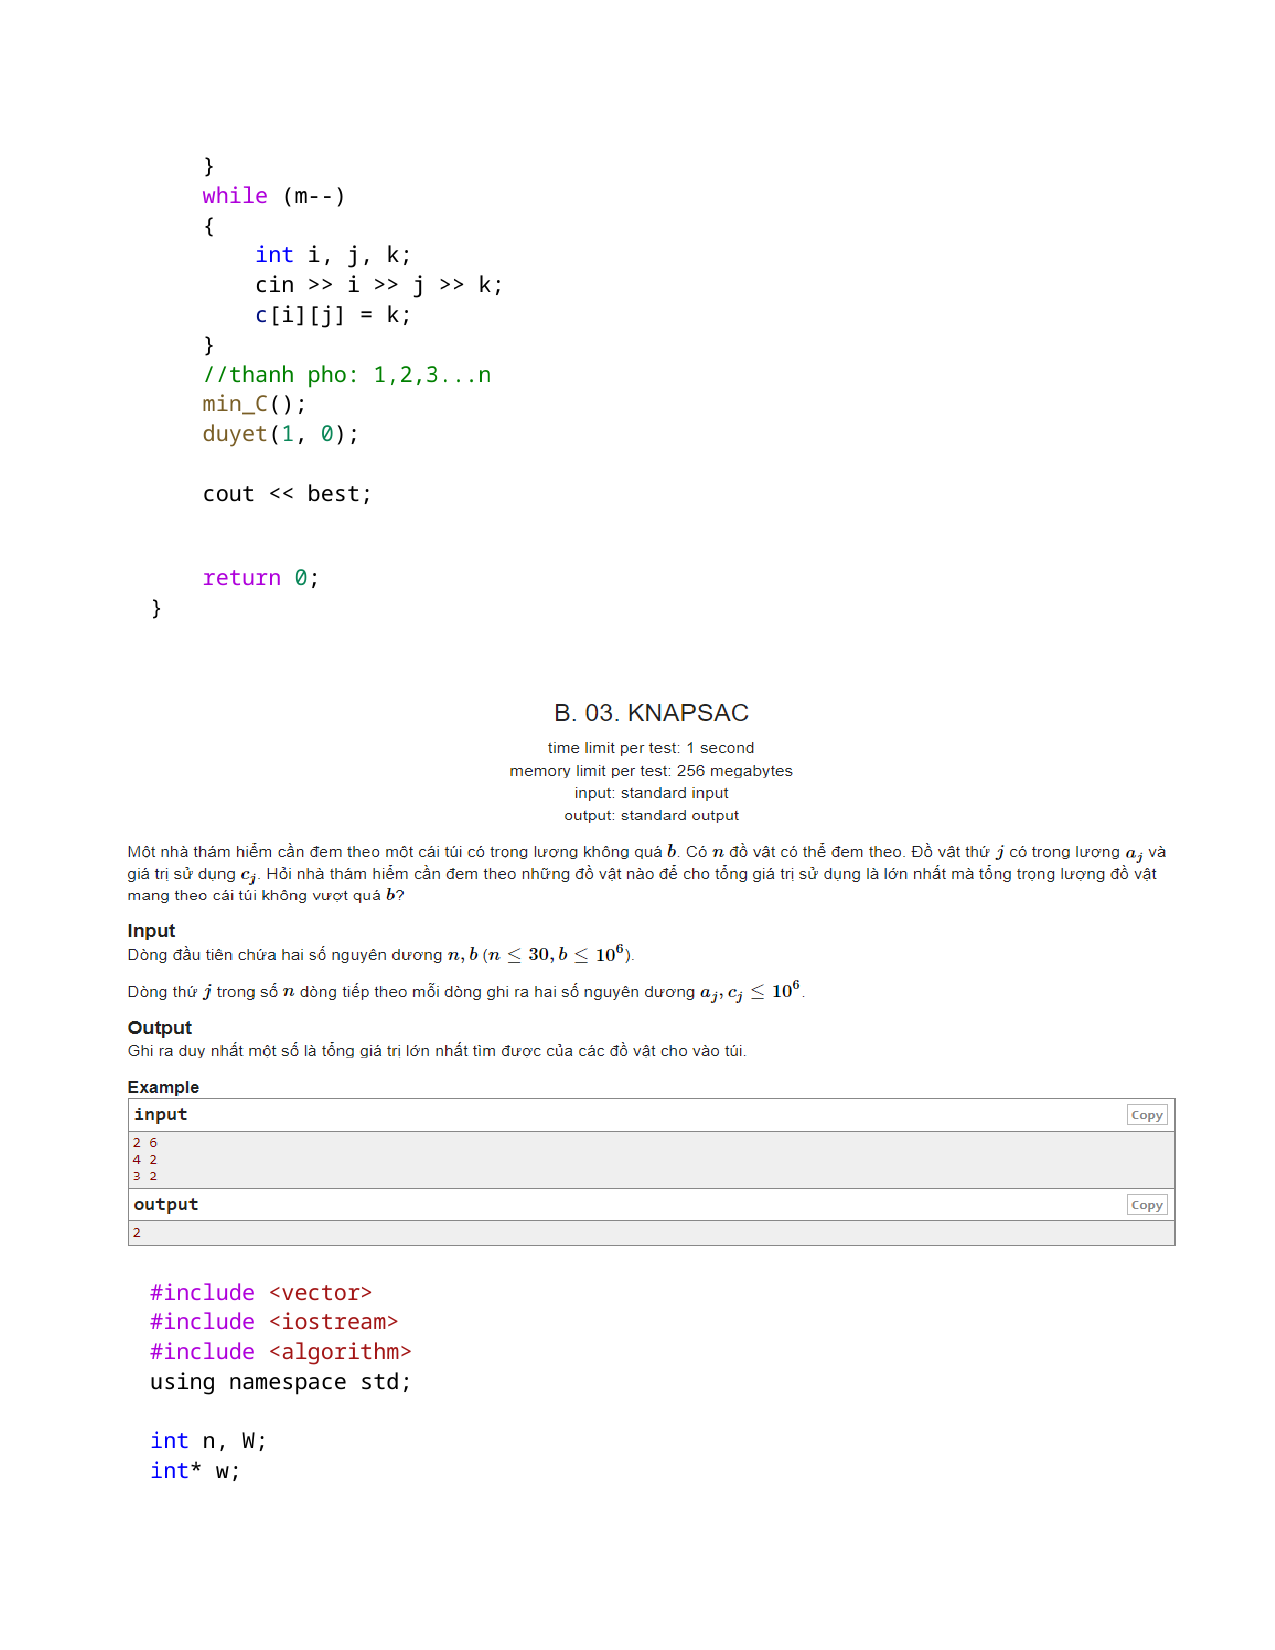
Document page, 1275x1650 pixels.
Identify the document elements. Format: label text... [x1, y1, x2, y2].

text //thanh pho: 1,2,3...n [150, 358, 1125, 388]
picture [93, 698, 1197, 1258]
text } [150, 329, 1125, 358]
text min_C(); [150, 388, 1125, 418]
text { [150, 209, 1125, 239]
text while (m--) [150, 180, 1125, 209]
text #include <iostream> [150, 1306, 1125, 1336]
text int n, W; [150, 1425, 1125, 1455]
text } [150, 592, 1125, 622]
text duyet(1, 0); [150, 418, 1125, 448]
text int* w; [150, 1455, 1125, 1485]
text #include <algorithm> [150, 1336, 1125, 1366]
text cin >> i >> j >> k; [150, 269, 1125, 299]
text } [150, 150, 1125, 180]
text int i, j, k; [150, 239, 1125, 269]
text #include <vector> [150, 1276, 1125, 1306]
text using namespace std; [150, 1366, 1125, 1396]
text c[i][j] = k; [150, 299, 1125, 329]
text cout << best; [150, 478, 1125, 507]
text return 0; [150, 562, 1125, 592]
